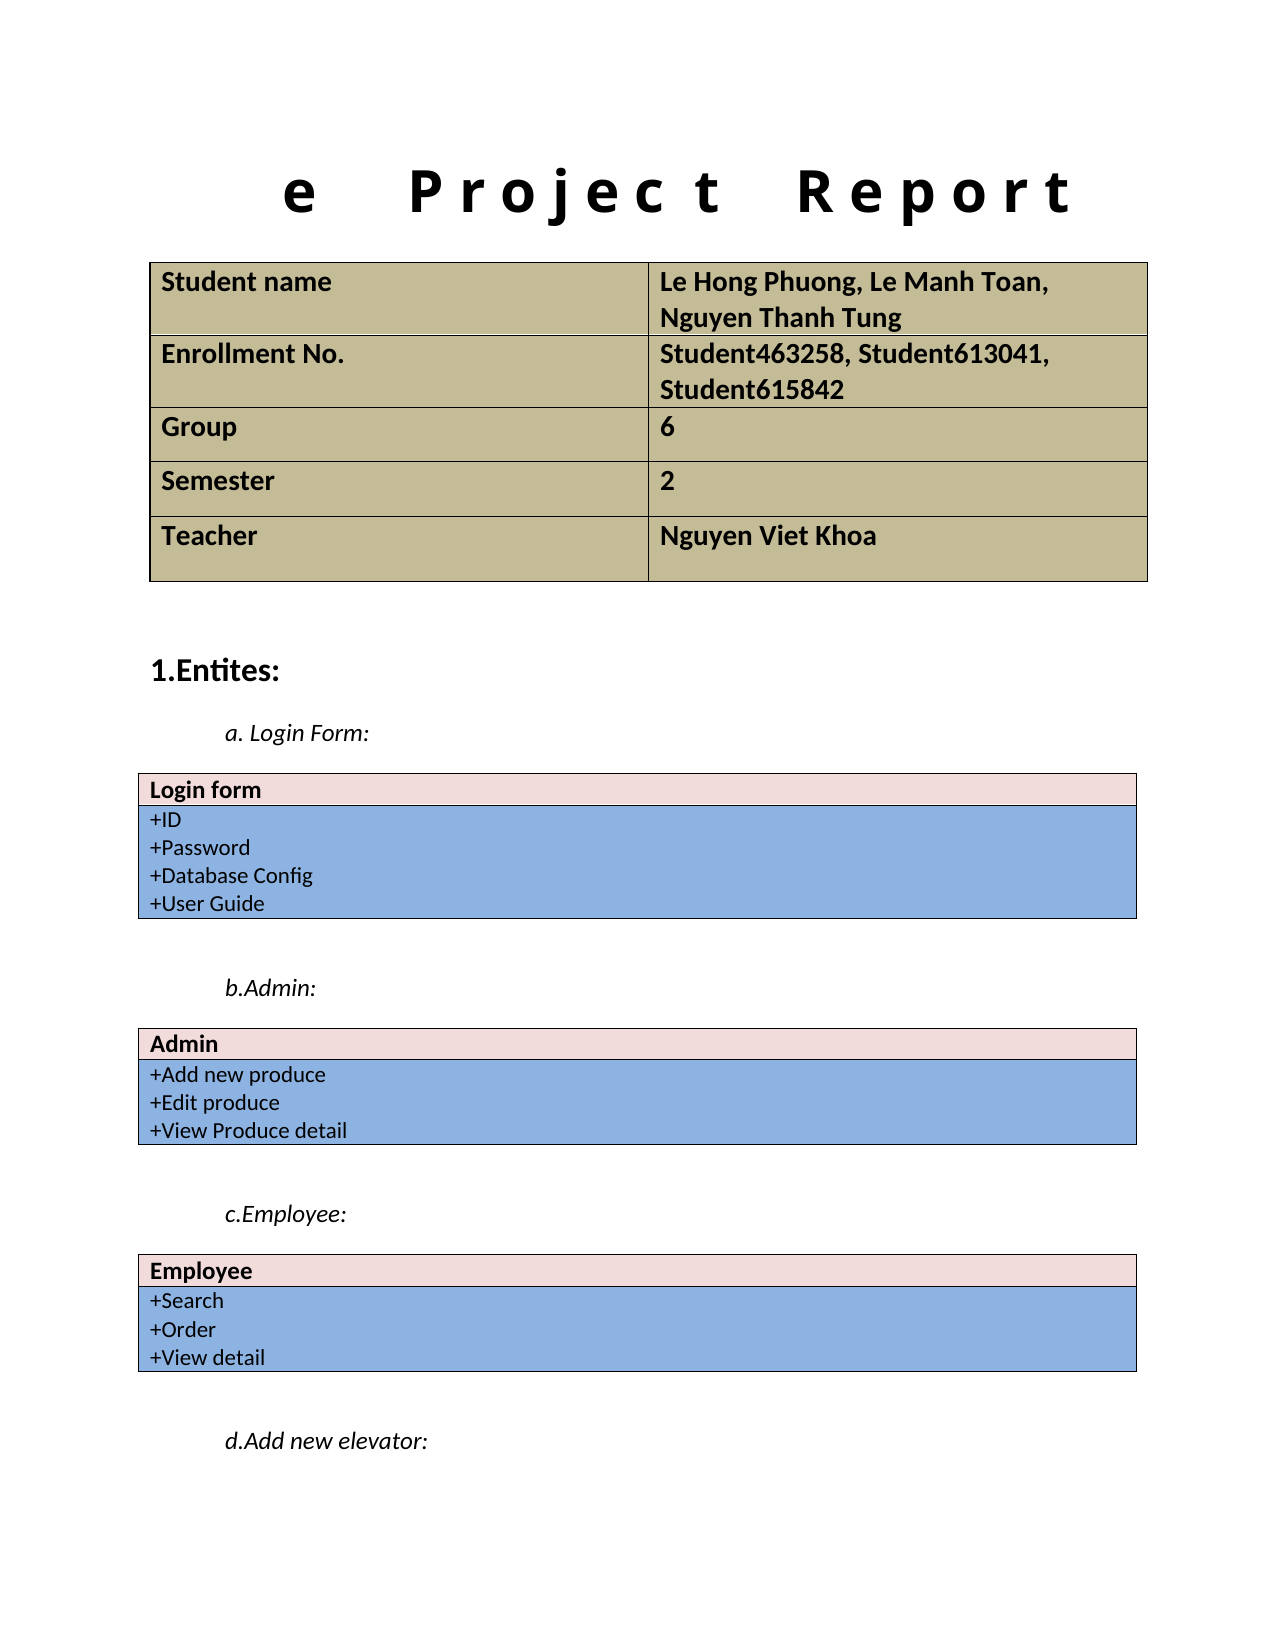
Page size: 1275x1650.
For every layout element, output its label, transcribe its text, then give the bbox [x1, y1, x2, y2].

text c.Employee: [225, 1198, 1125, 1229]
table_cell Teacher [151, 517, 648, 581]
table_header Login form [139, 774, 1136, 804]
table_cell +ID +Password +Database Config +User Guide [139, 806, 1136, 918]
table_header Admin [139, 1029, 1136, 1059]
table_cell +Add new produce +Edit produce +View Produce detail [139, 1060, 1136, 1144]
table_cell 6 [649, 408, 1147, 461]
table_cell +Search +Order +View detail [139, 1287, 1136, 1371]
table_cell Enrollment No. [151, 336, 648, 407]
table_cell Group [151, 408, 648, 461]
text d.Add new elevator: [225, 1425, 1125, 1455]
text a. Login Form: [225, 717, 1125, 748]
text e P r o j e c t R e p o r t [150, 150, 1125, 229]
table_header Student name [151, 263, 648, 334]
table_cell 2 [649, 462, 1147, 516]
table_cell Nguyen Viet Khoa [649, 517, 1147, 581]
table_cell Semester [151, 462, 648, 516]
table_cell Student463258, Student613041, Student615842 [649, 336, 1147, 407]
table_header Employee [139, 1255, 1136, 1286]
text b.Admin: [225, 972, 1125, 1002]
text 1.Entites: [150, 649, 1125, 690]
table_header Le Hong Phuong, Le Manh Toan, Nguyen Thanh Tung [649, 263, 1147, 334]
